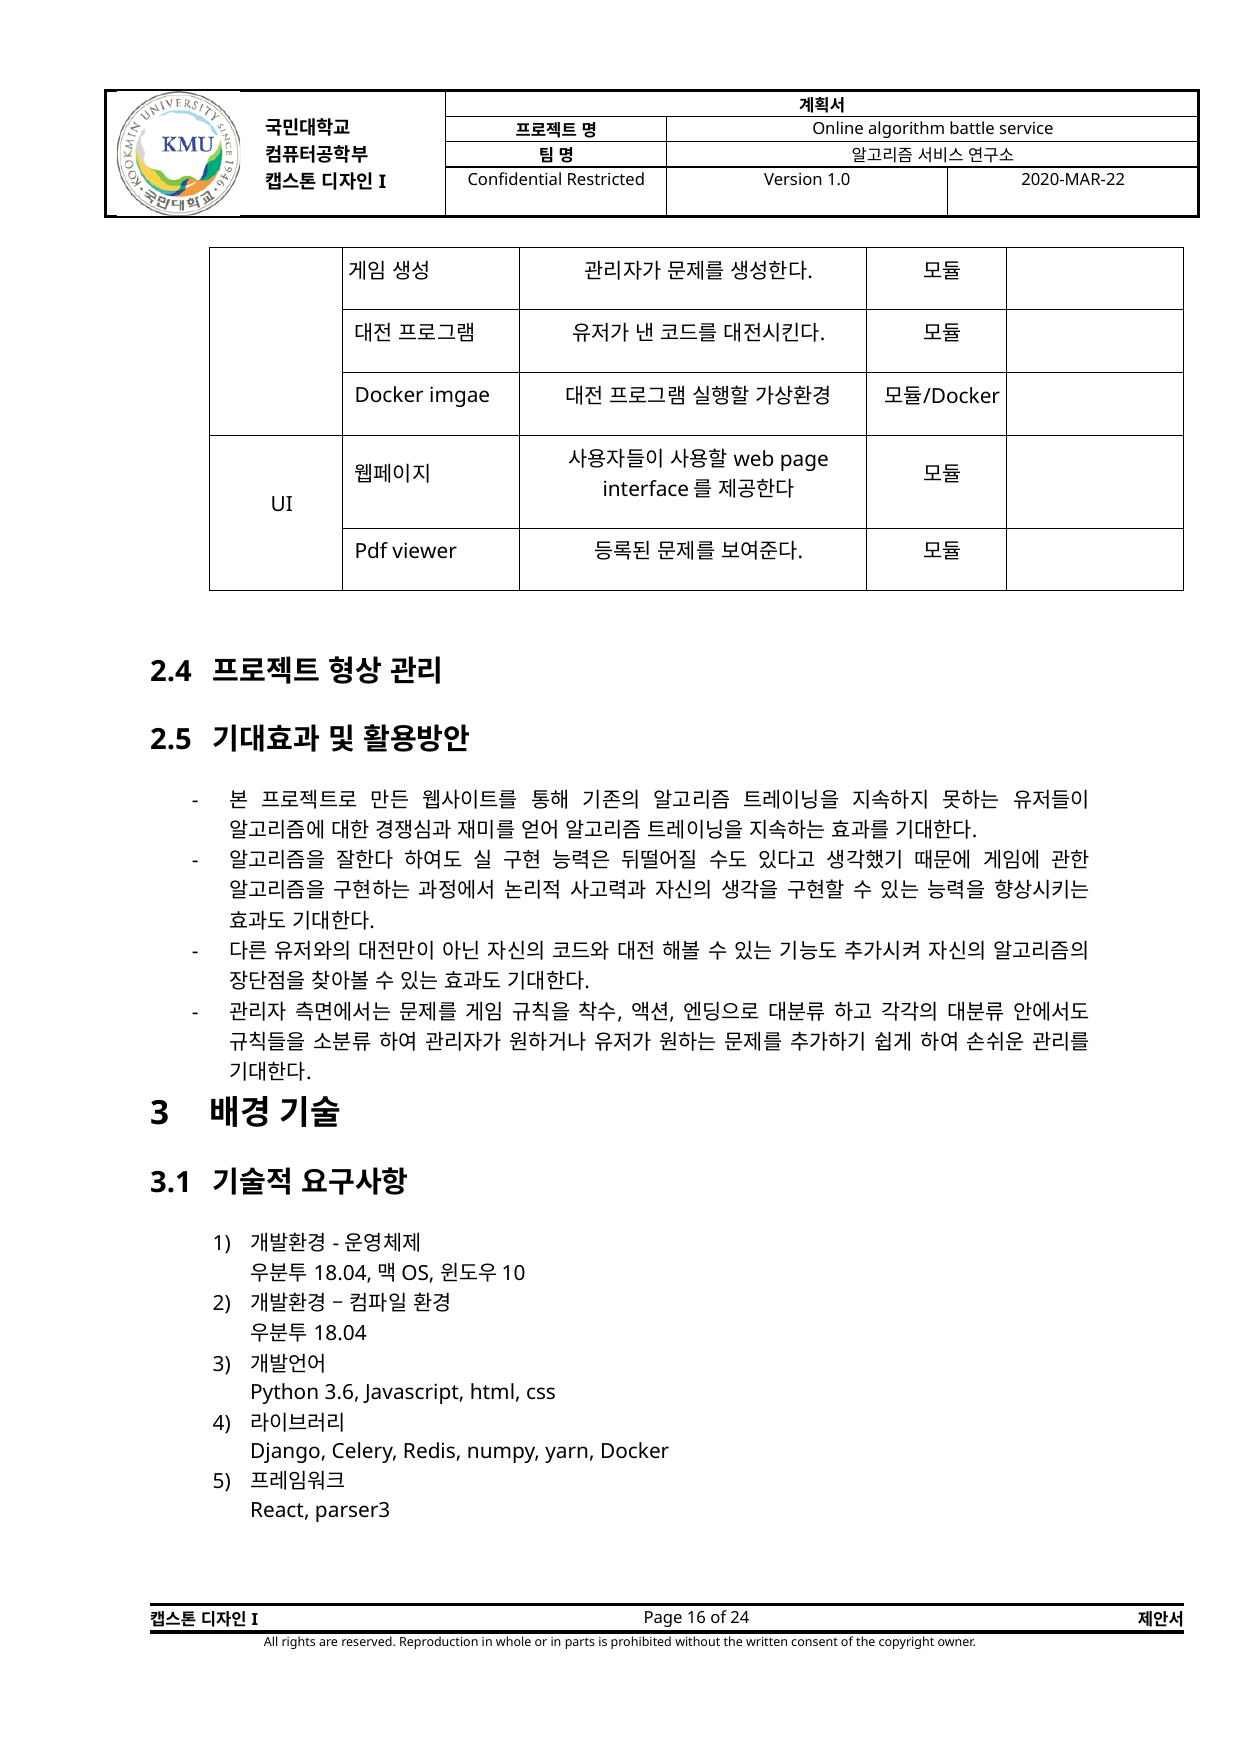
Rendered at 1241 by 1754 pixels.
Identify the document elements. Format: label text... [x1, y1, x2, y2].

list 우분투 18.04, 맥OS, 윈도우10 [250, 1256, 1090, 1286]
list 라이브러리 [212, 1406, 1090, 1436]
list Python 3.6, Javascript, html, css [250, 1377, 1090, 1406]
subtitle 프로젝트 형상 관리 [150, 648, 1090, 690]
table_cell [1007, 248, 1183, 309]
list 다른 유저와의 대전만이 아닌 자신의 코드와 대전 해볼 수 있는 기능도 추가시켜 자신의 알고리즘의 장단점을 찾아볼 수 있는 효과도 기대한다. [192, 934, 1090, 995]
table_cell 등록된 문제를 보여준다. [520, 529, 866, 590]
table_cell Pdf viewer [343, 529, 519, 590]
table_cell 모듈 [867, 529, 1006, 590]
list 개발언어 [212, 1347, 1090, 1377]
list 본 프로젝트로 만든 웹사이트를 통해 기존의 알고리즘 트레이닝을 지속하지 못하는 유저들이 알고리즘에 대한 경쟁심과 재미를 얻어 알고리즘 트레이닝을 지속하는 효과를 기대한다. [192, 783, 1090, 843]
table_cell 유저가 낸 코드를 대전시킨다. [520, 310, 866, 372]
table_cell 관리자가 문제를 생성한다. [520, 248, 866, 309]
list 우분투 18.04 [250, 1317, 1090, 1347]
table_cell 대전 프로그램 [343, 310, 519, 372]
list Django, Celery, Redis, numpy, yarn, Docker [250, 1436, 1090, 1464]
table_cell [1007, 436, 1183, 527]
table_cell [1007, 310, 1183, 372]
table_cell 모듈 [867, 248, 1006, 309]
table_cell [1007, 373, 1183, 434]
list 알고리즘을 잘한다 하여도 실 구현 능력은 뒤떨어질 수도 있다고 생각했기 때문에 게임에 관한 알고리즘을 구현하는 과정에서 논리적 사고력과 자신의 생각을 구현할 수 있는 능력을 향상시키는 효과도 기대한다. [192, 843, 1090, 934]
table_cell 모듈/Docker [867, 373, 1006, 434]
table_cell 사용자들이 사용할 web page interface를 제공한다 [520, 436, 866, 527]
table_cell 대전 프로그램 실행할 가상환경 [520, 373, 866, 434]
picture [116, 91, 241, 216]
subtitle 기술적 요구사항 [150, 1158, 1090, 1201]
subtitle 배경 기술 [150, 1086, 1090, 1134]
table_cell [1007, 529, 1183, 590]
list React, parser3 [250, 1495, 1090, 1523]
subtitle 기대효과 및 활용방안 [150, 715, 1090, 758]
table_cell 웹페이지 [343, 436, 519, 527]
table_cell 게임 생성 [343, 248, 519, 309]
list 개발환경 – 컴파일 환경 [212, 1286, 1090, 1317]
table_cell UI [210, 436, 342, 590]
table_cell Docker imgae [343, 373, 519, 434]
list 관리자 측면에서는 문제를 게임 규칙을 착수, 액션, 엔딩으로 대분류 하고 각각의 대분류 안에서도 규칙들을 소분류 하여 관리자가 원하거나 유저가 원하는 문제를 추가하기 쉽게 하여 손쉬운 관리를 기대한다. [192, 995, 1090, 1086]
list 개발환경 - 운영체제 [212, 1226, 1090, 1256]
table_cell 모듈 [867, 436, 1006, 527]
table_cell 모듈 [867, 310, 1006, 372]
list 프레임워크 [212, 1464, 1090, 1495]
